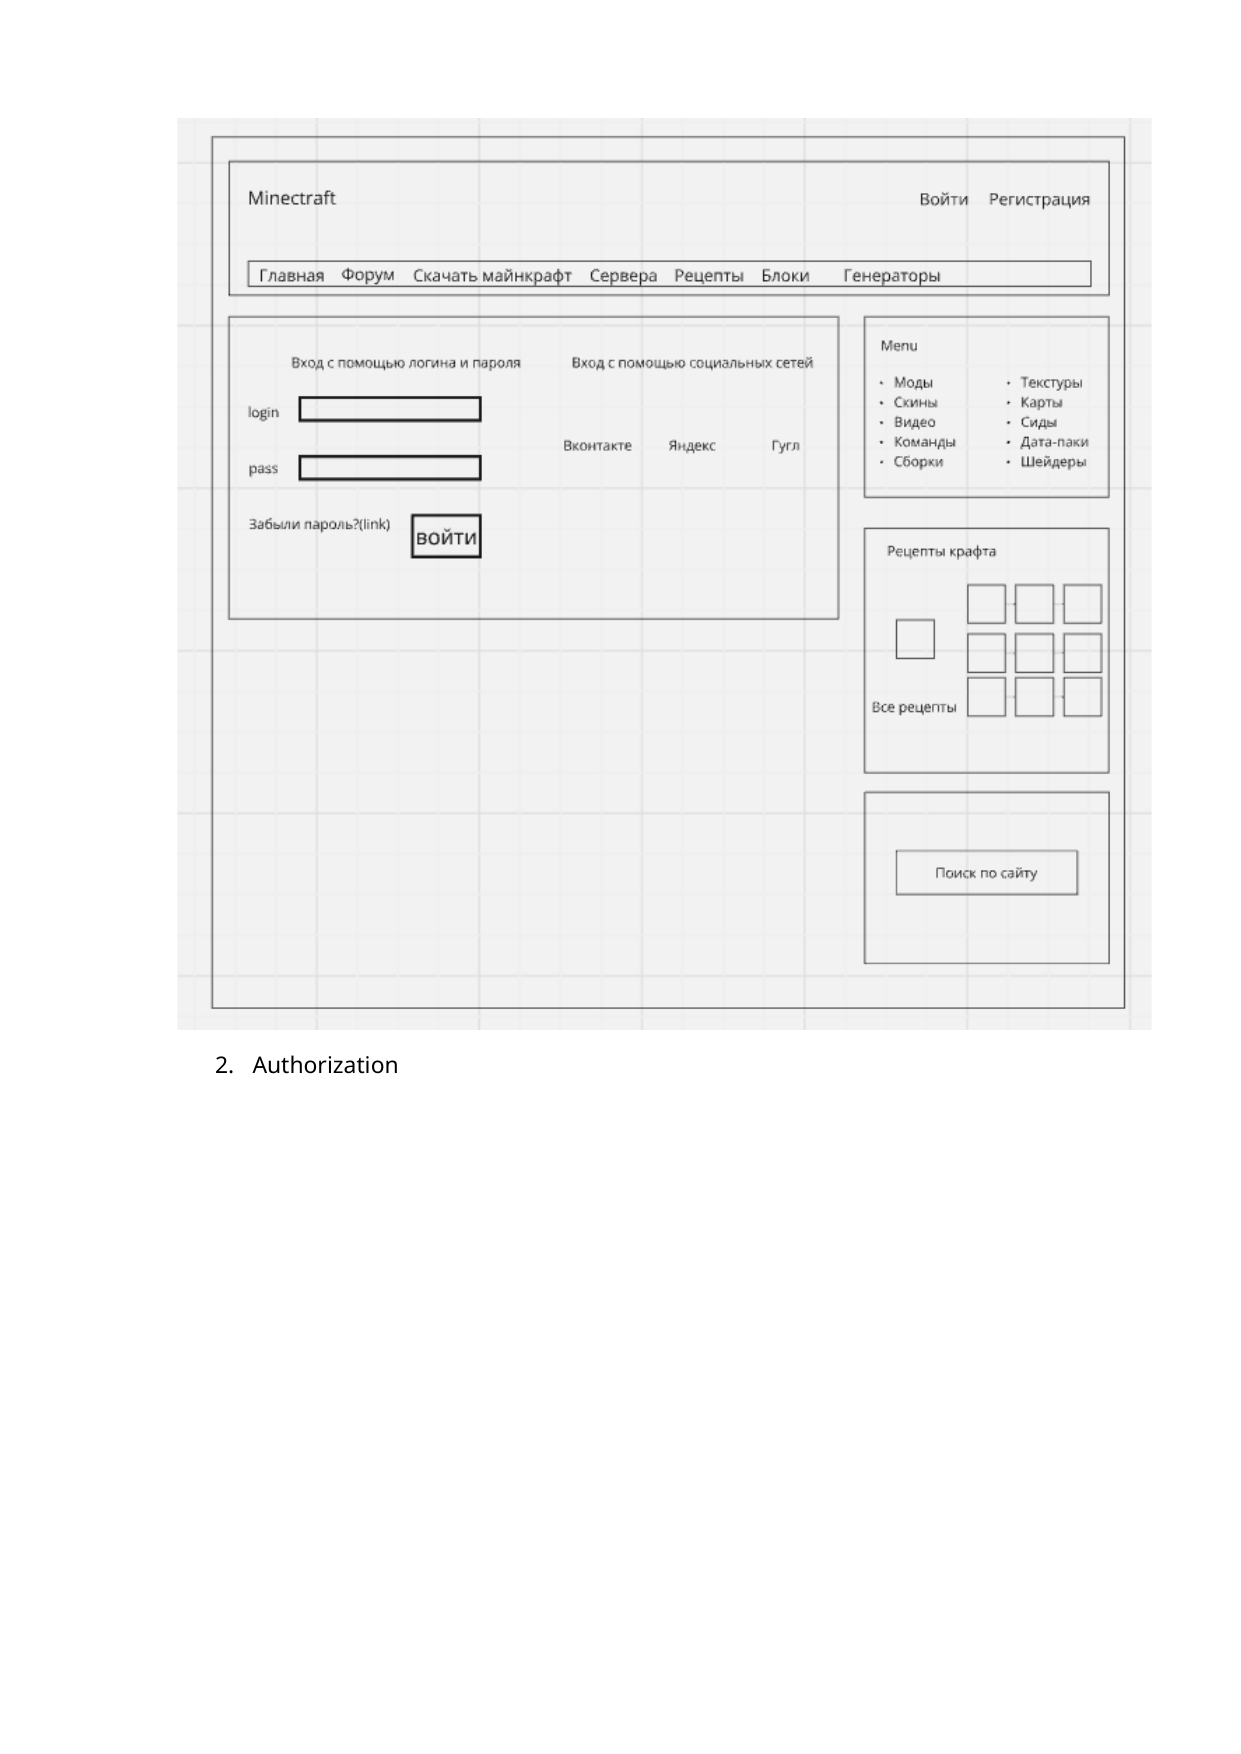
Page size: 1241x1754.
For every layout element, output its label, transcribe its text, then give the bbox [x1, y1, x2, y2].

picture [177, 118, 1152, 1030]
list Authorization [215, 1049, 1152, 1080]
